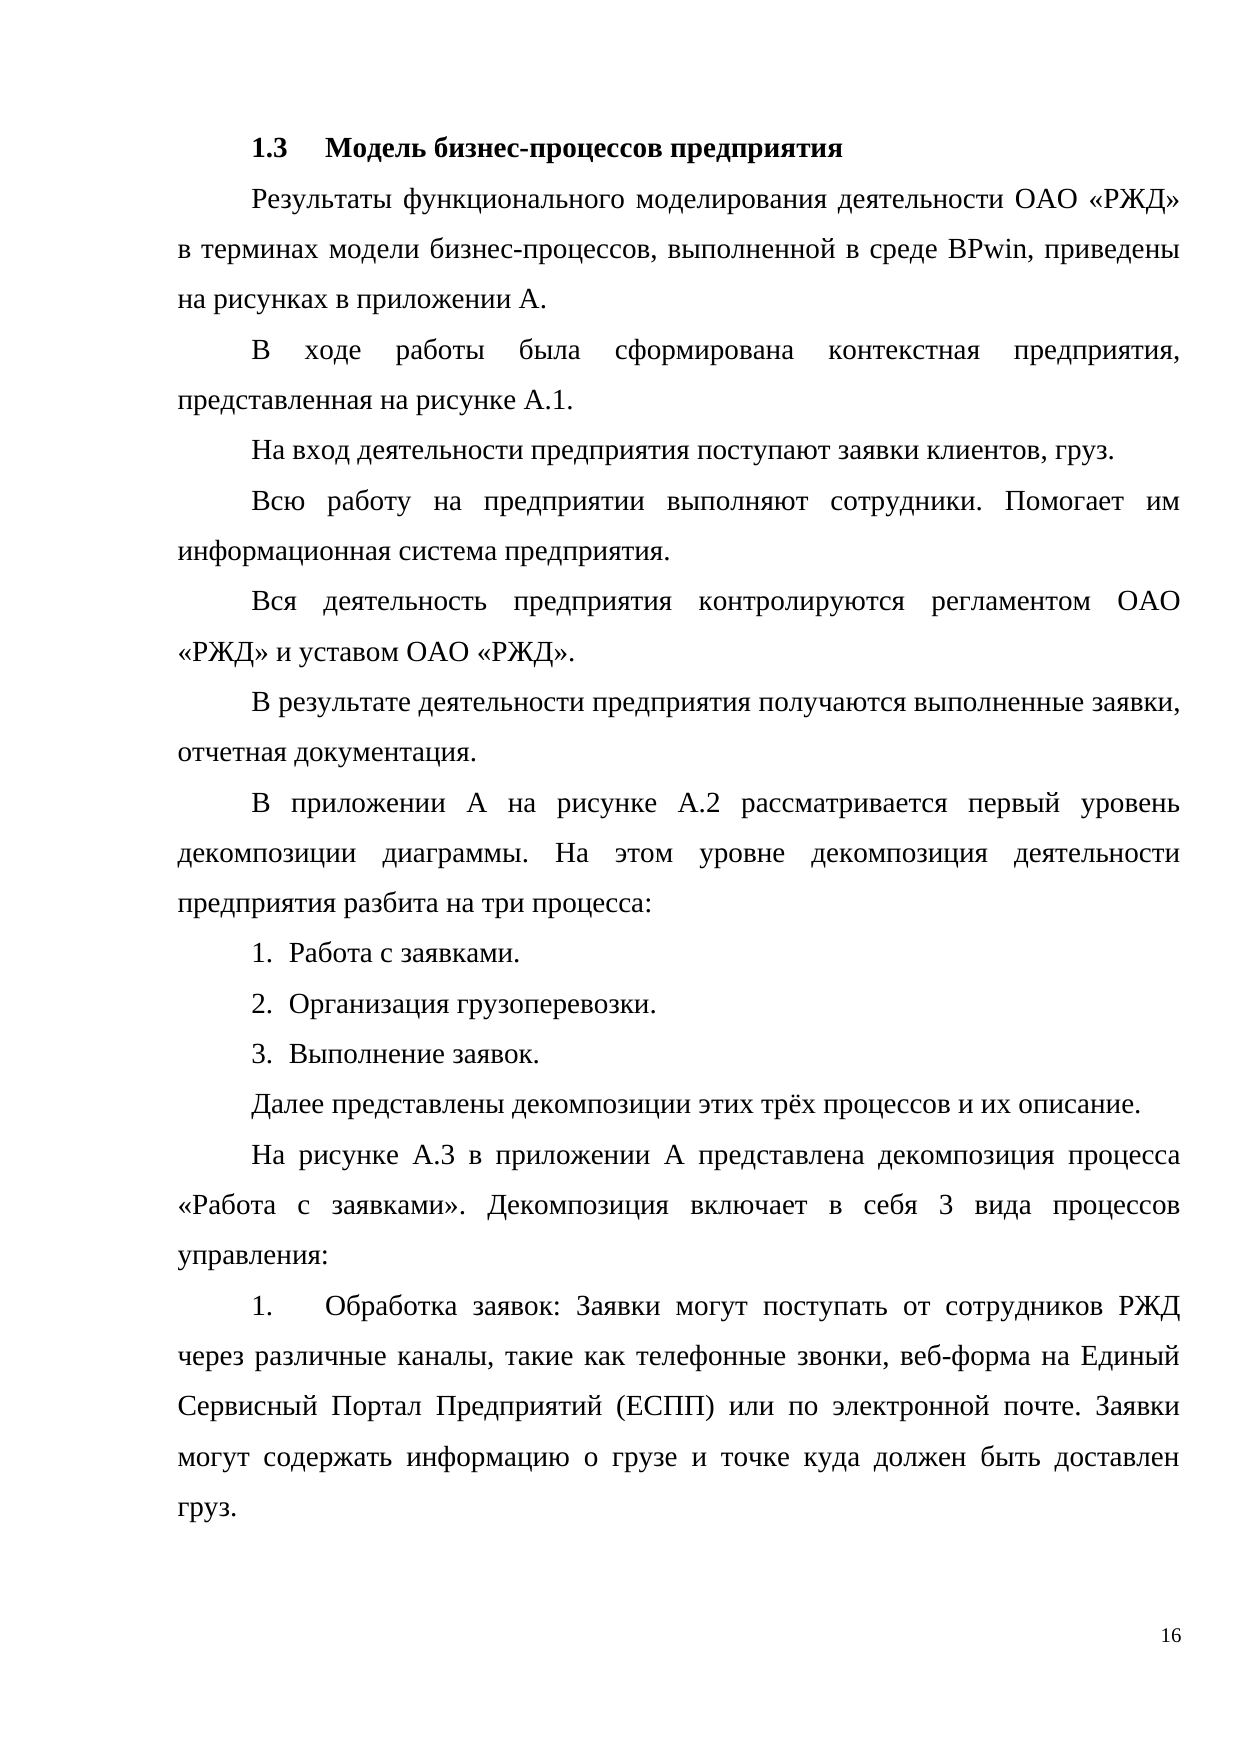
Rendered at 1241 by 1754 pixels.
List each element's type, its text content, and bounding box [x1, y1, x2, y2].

list Выполнение заявок. [251, 1036, 1181, 1070]
text Далее представлены декомпозиции этих трёх процессов и их описание. [177, 1087, 1181, 1120]
text Всю работу на предприятии выполняют сотрудники. Помогает им информационная система предприятия. [177, 483, 1181, 567]
text На вход деятельности предприятия поступают заявки клиентов, груз. [177, 432, 1181, 466]
text В приложении А на рисунке А.2 рассматривается первый уровень декомпозиции диаграммы. На этом уровне декомпозиция деятельности предприятия разбита на три процесса: [177, 785, 1181, 919]
text Результаты функционального моделирования деятельности ОАО «РЖД» в терминах модели бизнес-процессов, выполненной в среде BPwin, приведены на рисунках в приложении А. [177, 181, 1181, 315]
list Обработка заявок: Заявки могут поступать от сотрудников РЖД через различные каналы, такие как телефонные звонки, веб-форма на Единый Сервисный Портал Предприятий (ЕСПП) или по электронной почте. Заявки могут содержать информацию о грузе и точке куда должен быть доставлен груз. [177, 1288, 1181, 1523]
list Модель бизнес-процессов предприятия [177, 131, 1181, 164]
text В ходе работы была сформирована контекстная предприятия, представленная на рисунке А.1. [177, 332, 1181, 416]
text В результате деятельности предприятия получаются выполненные заявки, отчетная документация. [177, 684, 1181, 768]
list Организация грузоперевозки. [251, 986, 1181, 1019]
text Вся деятельность предприятия контролируются регламентом ОАО «РЖД» и уставом ОАО «РЖД». [177, 583, 1181, 667]
text На рисунке А.3 в приложении А представлена декомпозиция процесса «Работа с заявками». Декомпозиция включает в себя 3 вида процессов управления: [177, 1137, 1181, 1271]
list Работа с заявками. [251, 936, 1181, 969]
